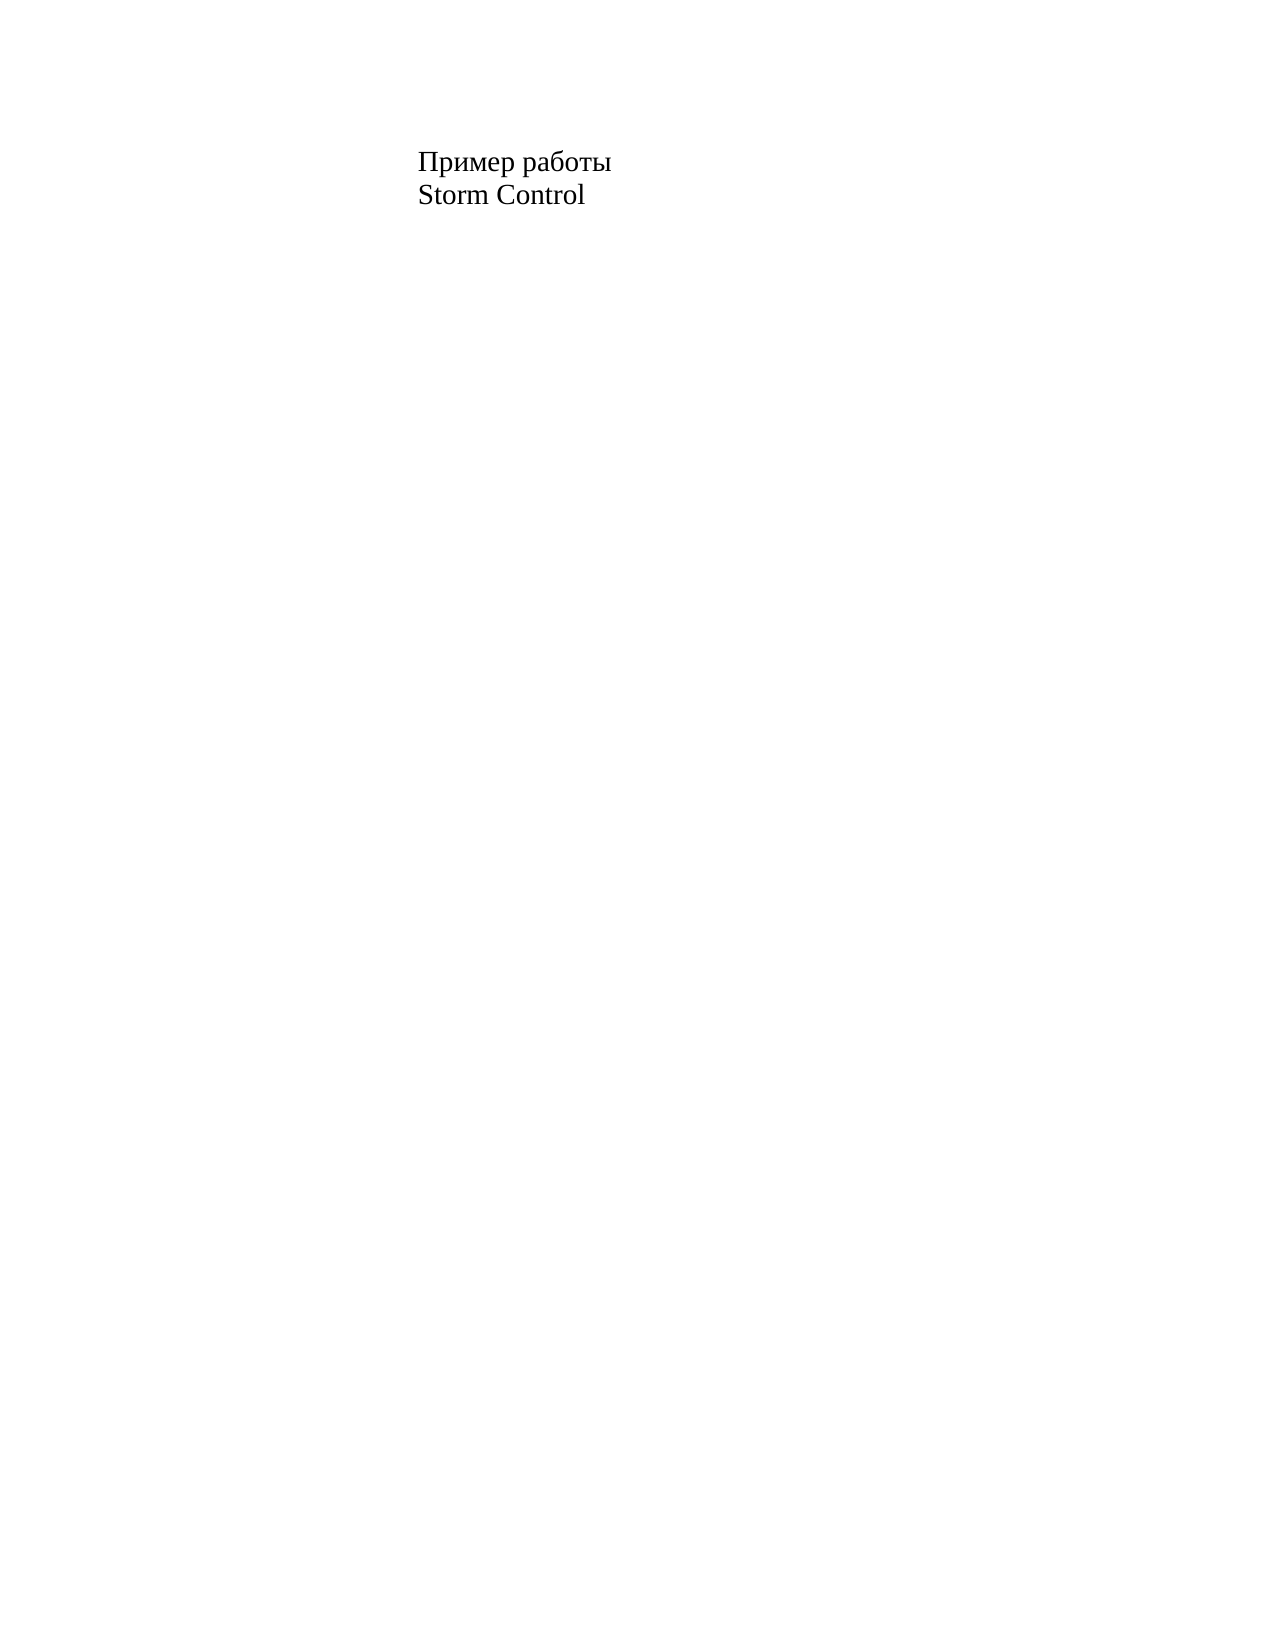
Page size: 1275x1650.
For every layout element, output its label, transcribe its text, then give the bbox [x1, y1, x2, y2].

text Пример работы Storm Control [241, 110, 1271, 211]
